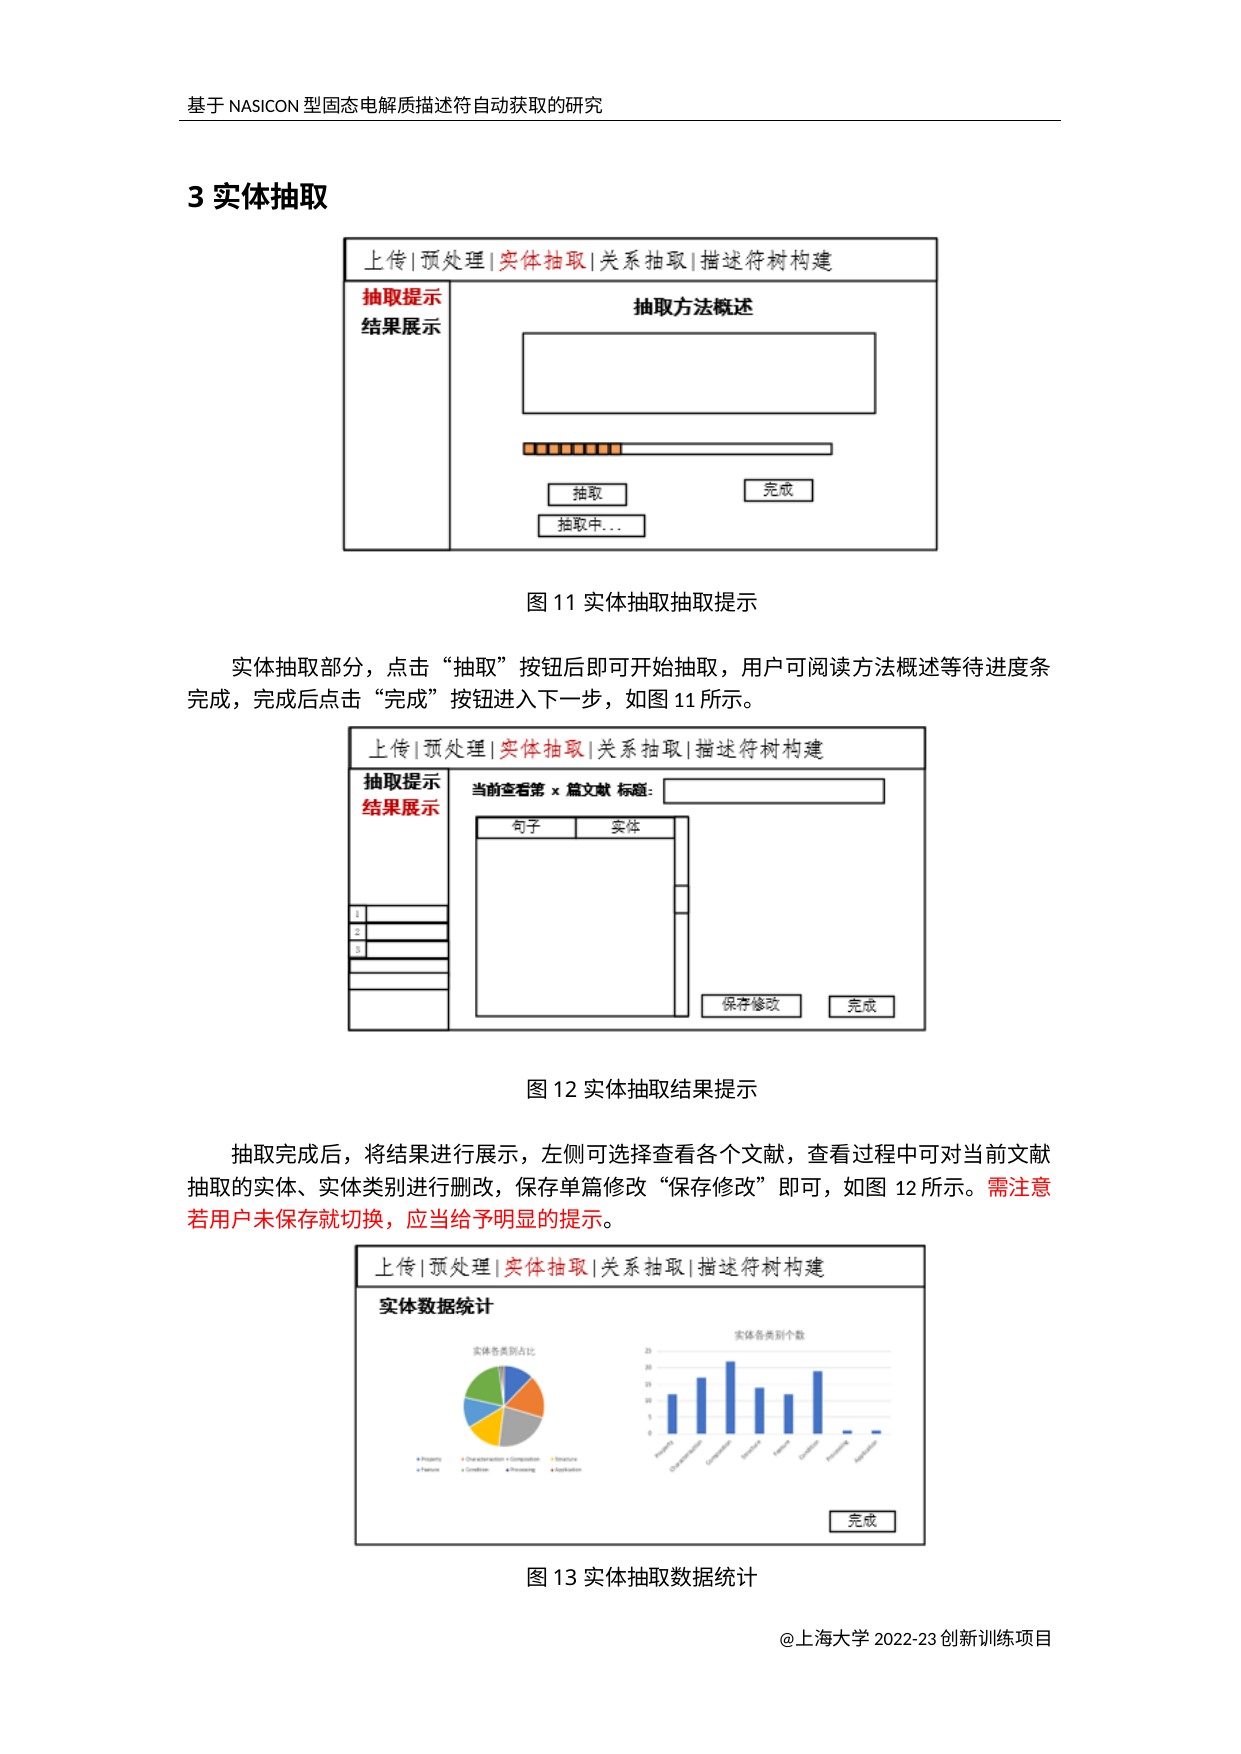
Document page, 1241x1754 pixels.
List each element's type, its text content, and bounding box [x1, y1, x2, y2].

list 抽取完成后，将结果进行展示，左侧可选择查看各个文献，查看过程中可对当前文献抽取的实体、实体类别进行删改，保存单篇修改“保存修改”即可，如图12所示。需注意若用户未保存就切换，应当给予明显的提示。 [187, 1137, 1053, 1234]
list 图13 实体抽取数据统计 [187, 1559, 1053, 1592]
list 3 实体抽取 [187, 162, 1053, 227]
picture [346, 1234, 938, 1557]
picture [328, 227, 956, 560]
picture [337, 714, 947, 1044]
list 实体抽取部分，点击“抽取”按钮后即可开始抽取，用户可阅读方法概述等待进度条完成，完成后点击“完成”按钮进入下一步，如图11所示。 [187, 649, 1053, 714]
list 图11 实体抽取抽取提示 [187, 584, 1053, 617]
list 图12 实体抽取结果提示 [187, 1072, 1053, 1104]
